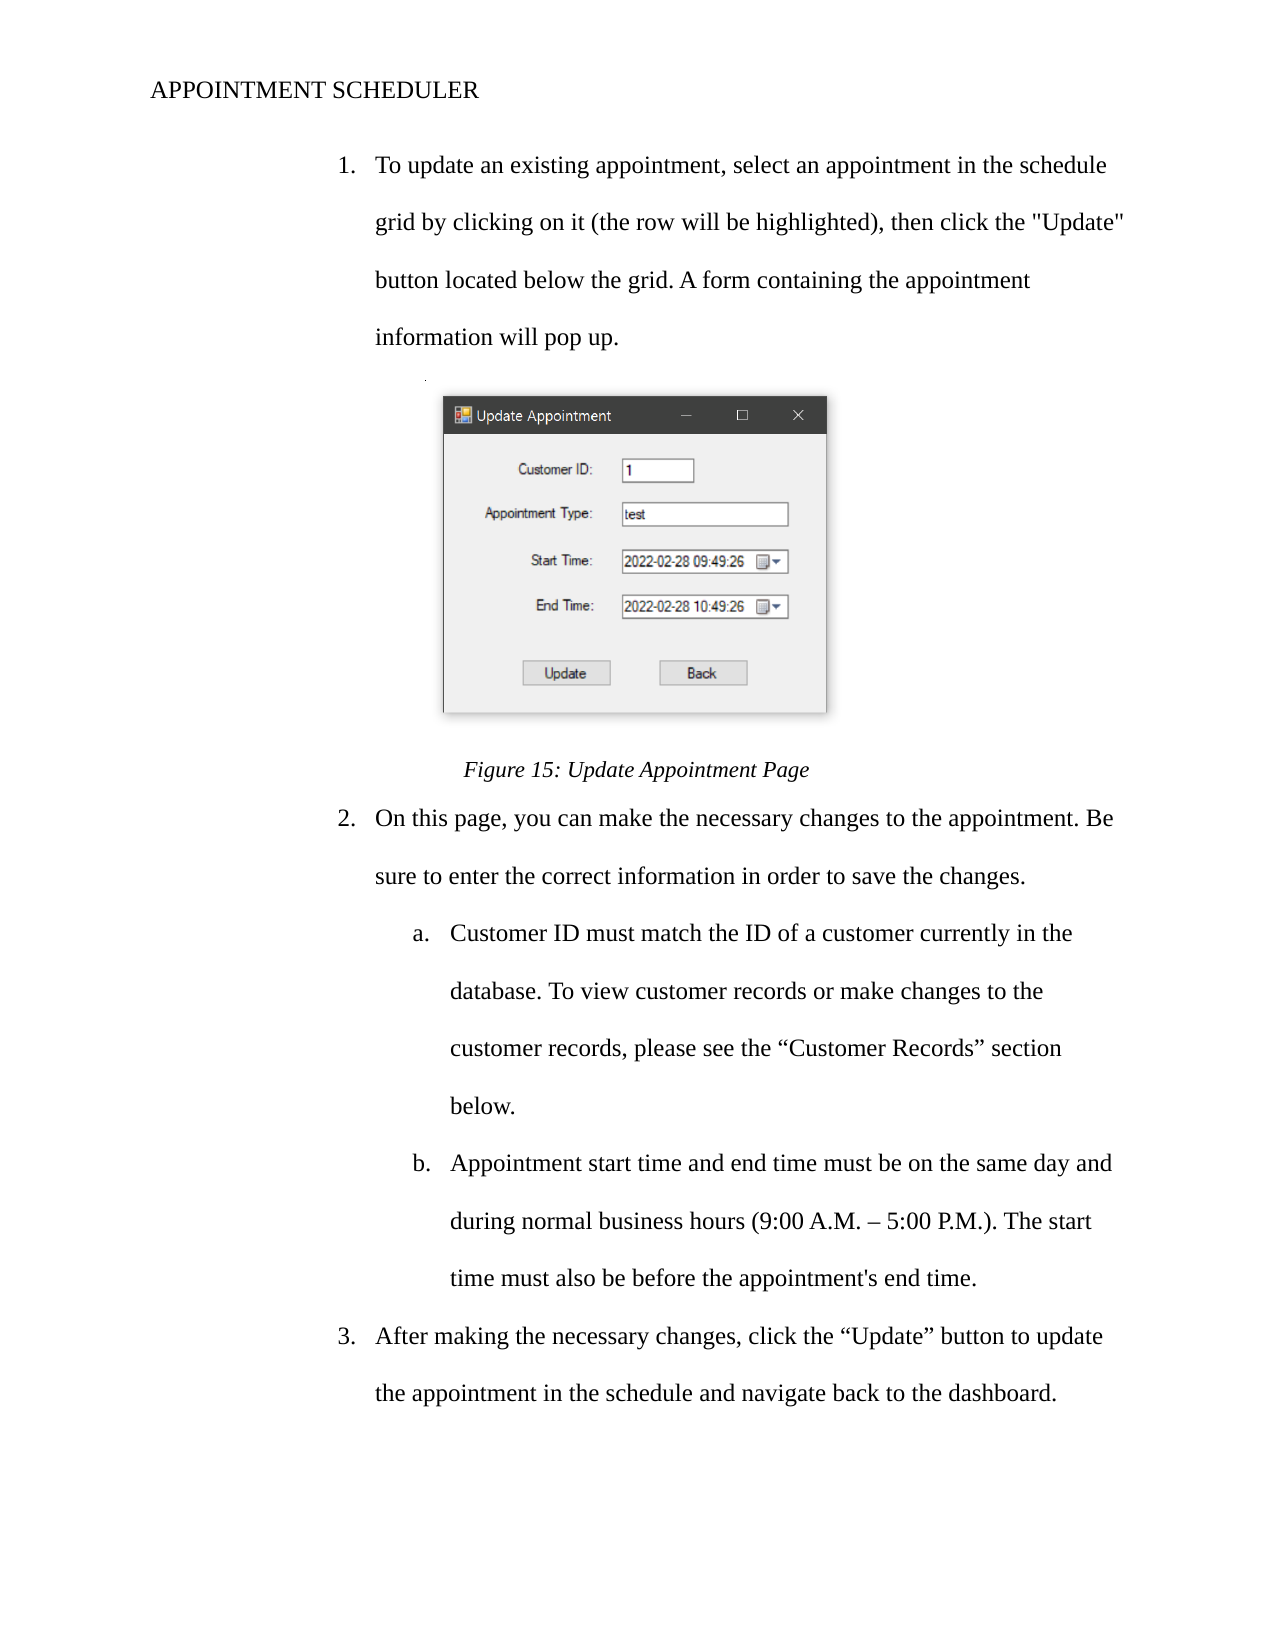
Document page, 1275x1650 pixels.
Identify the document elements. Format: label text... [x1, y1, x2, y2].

list On this page, you can make the necessary changes to the appointment. Be sure to enter the correct information in order to save the changes. [337, 803, 1125, 889]
list After making the necessary changes, click the “Update” button to update the appointment in the schedule and navigate back to the dashboard. [337, 1321, 1125, 1407]
text Figure 15: Update Appointment Page [150, 756, 1125, 782]
list To update an existing appointment, select an appointment in the schedule grid by clicking on it (the row will be highlighted), then click the "Update" button located below the grid. A form containing the appointment information will pop up. [337, 150, 1125, 351]
list Appointment start time and end time must be on the same day and during normal business hours (9:00 A.M. – 5:00 P.M.). The start time must also be before the appointment's end time. [412, 1148, 1125, 1292]
picture [425, 380, 844, 728]
list Customer ID must match the ID of a customer currently in the database. To view customer records or make changes to the customer records, please see the “Customer Records” section below. [412, 918, 1125, 1119]
